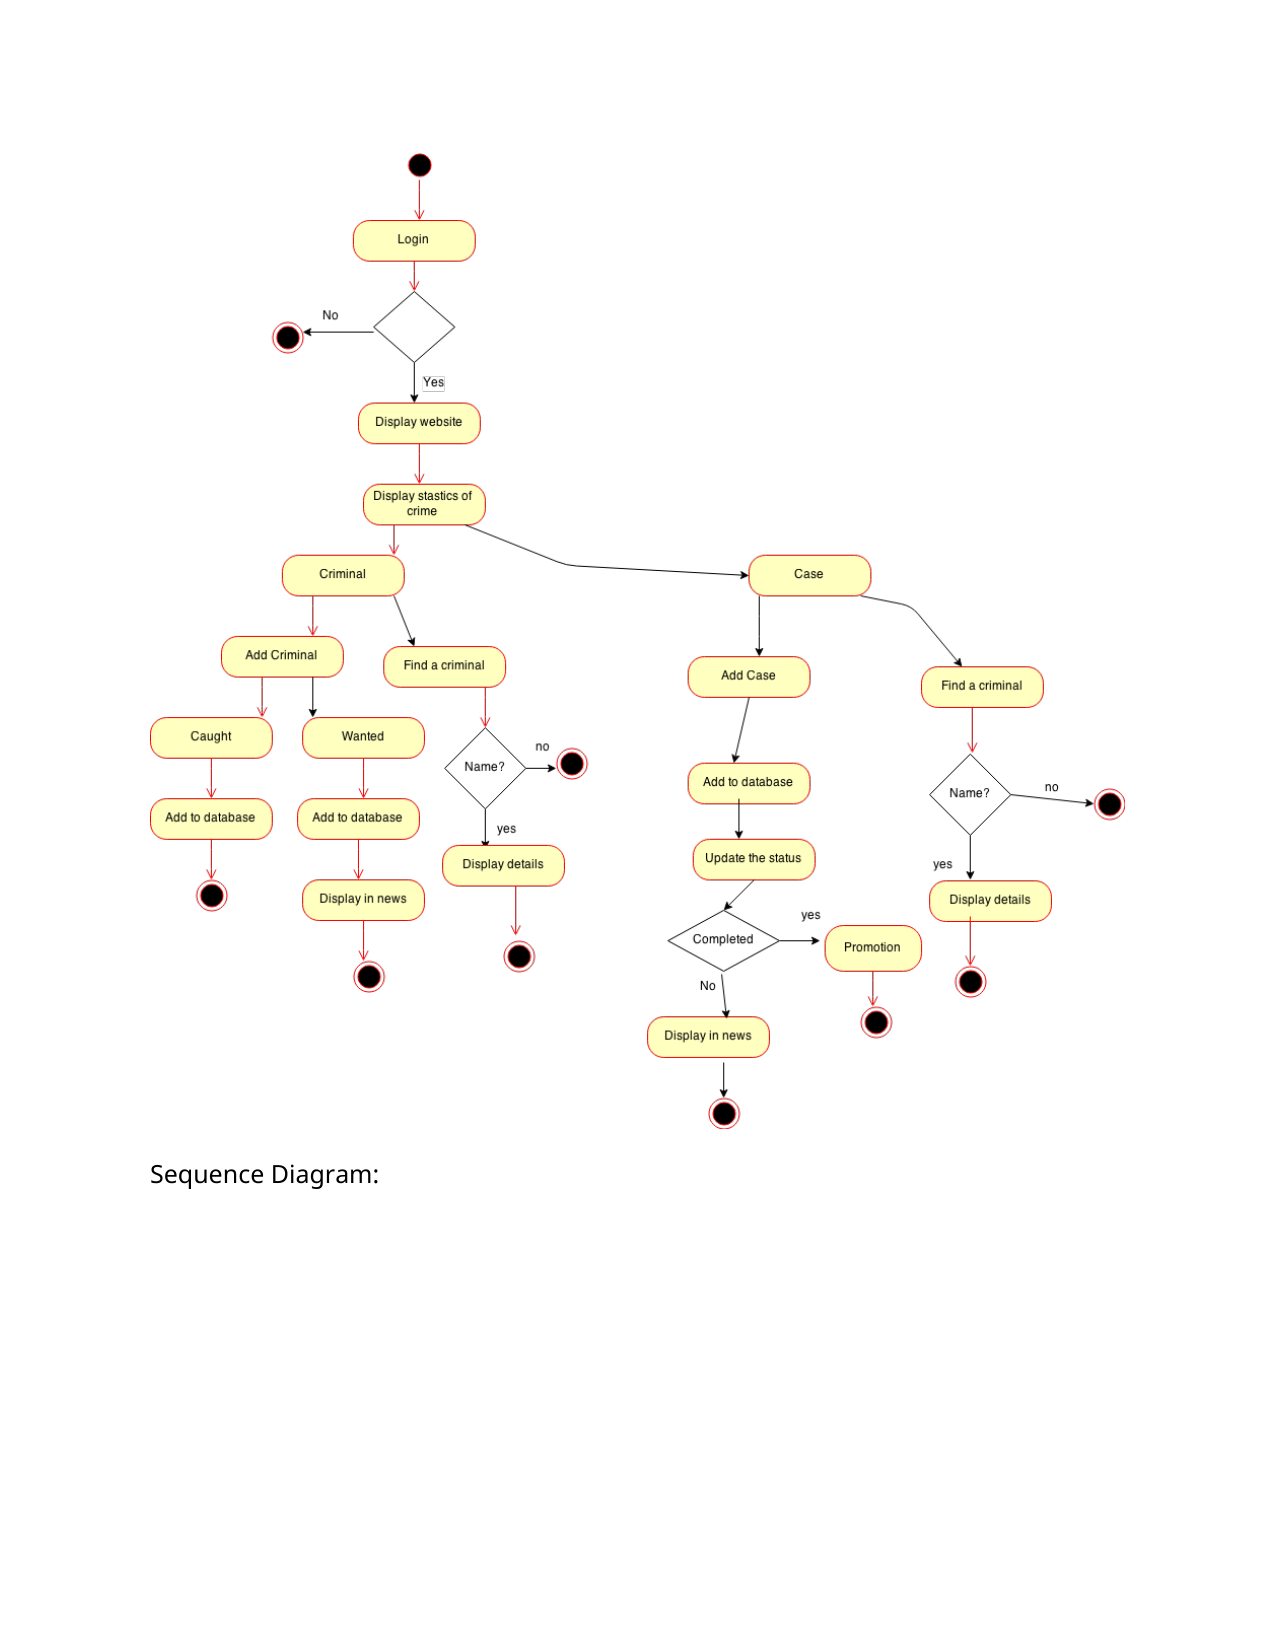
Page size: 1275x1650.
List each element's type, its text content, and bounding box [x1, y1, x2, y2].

text Sequence Diagram: [150, 1157, 1125, 1191]
picture [150, 150, 1125, 1132]
